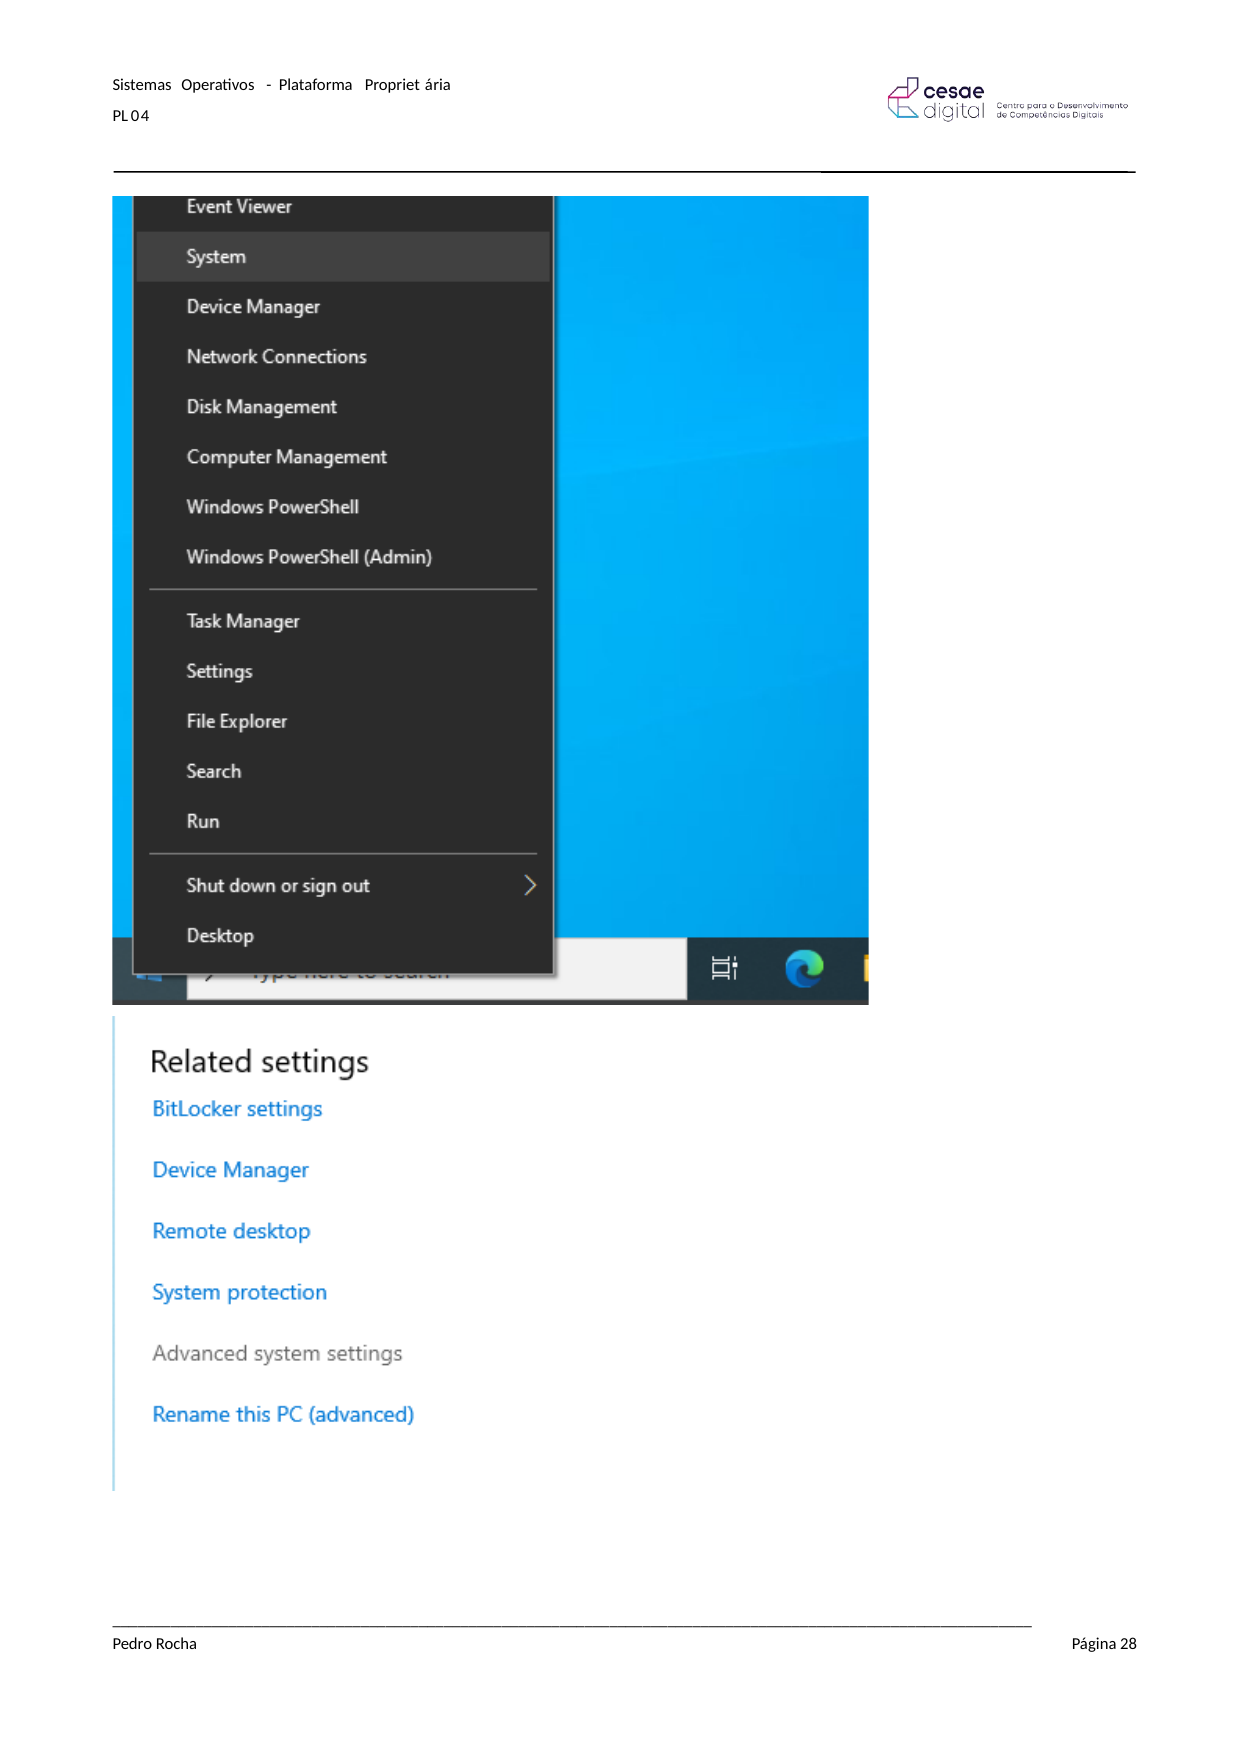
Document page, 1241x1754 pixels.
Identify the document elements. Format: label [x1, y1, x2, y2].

picture [871, 67, 1135, 138]
